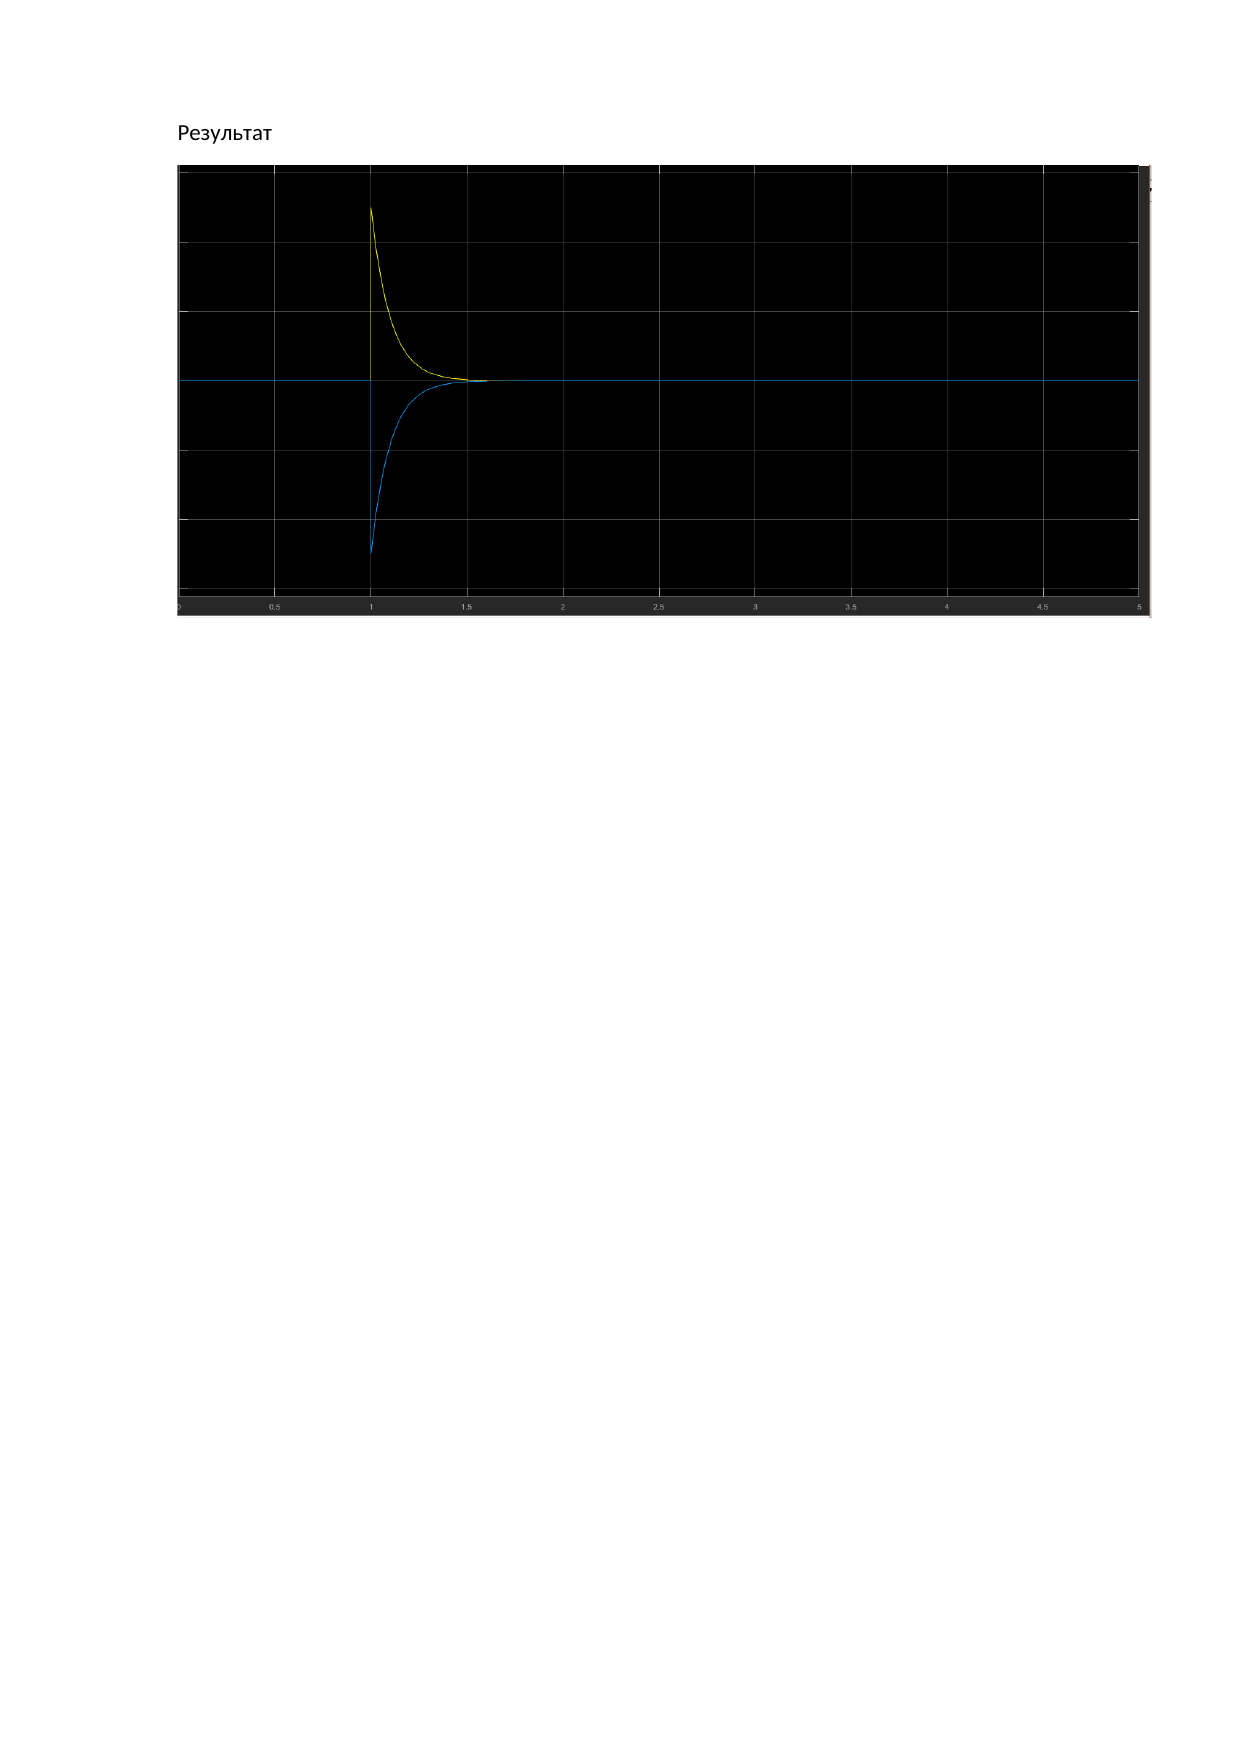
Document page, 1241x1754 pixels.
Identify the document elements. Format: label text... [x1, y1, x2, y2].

picture [177, 165, 1152, 618]
text Результат [177, 118, 1152, 146]
